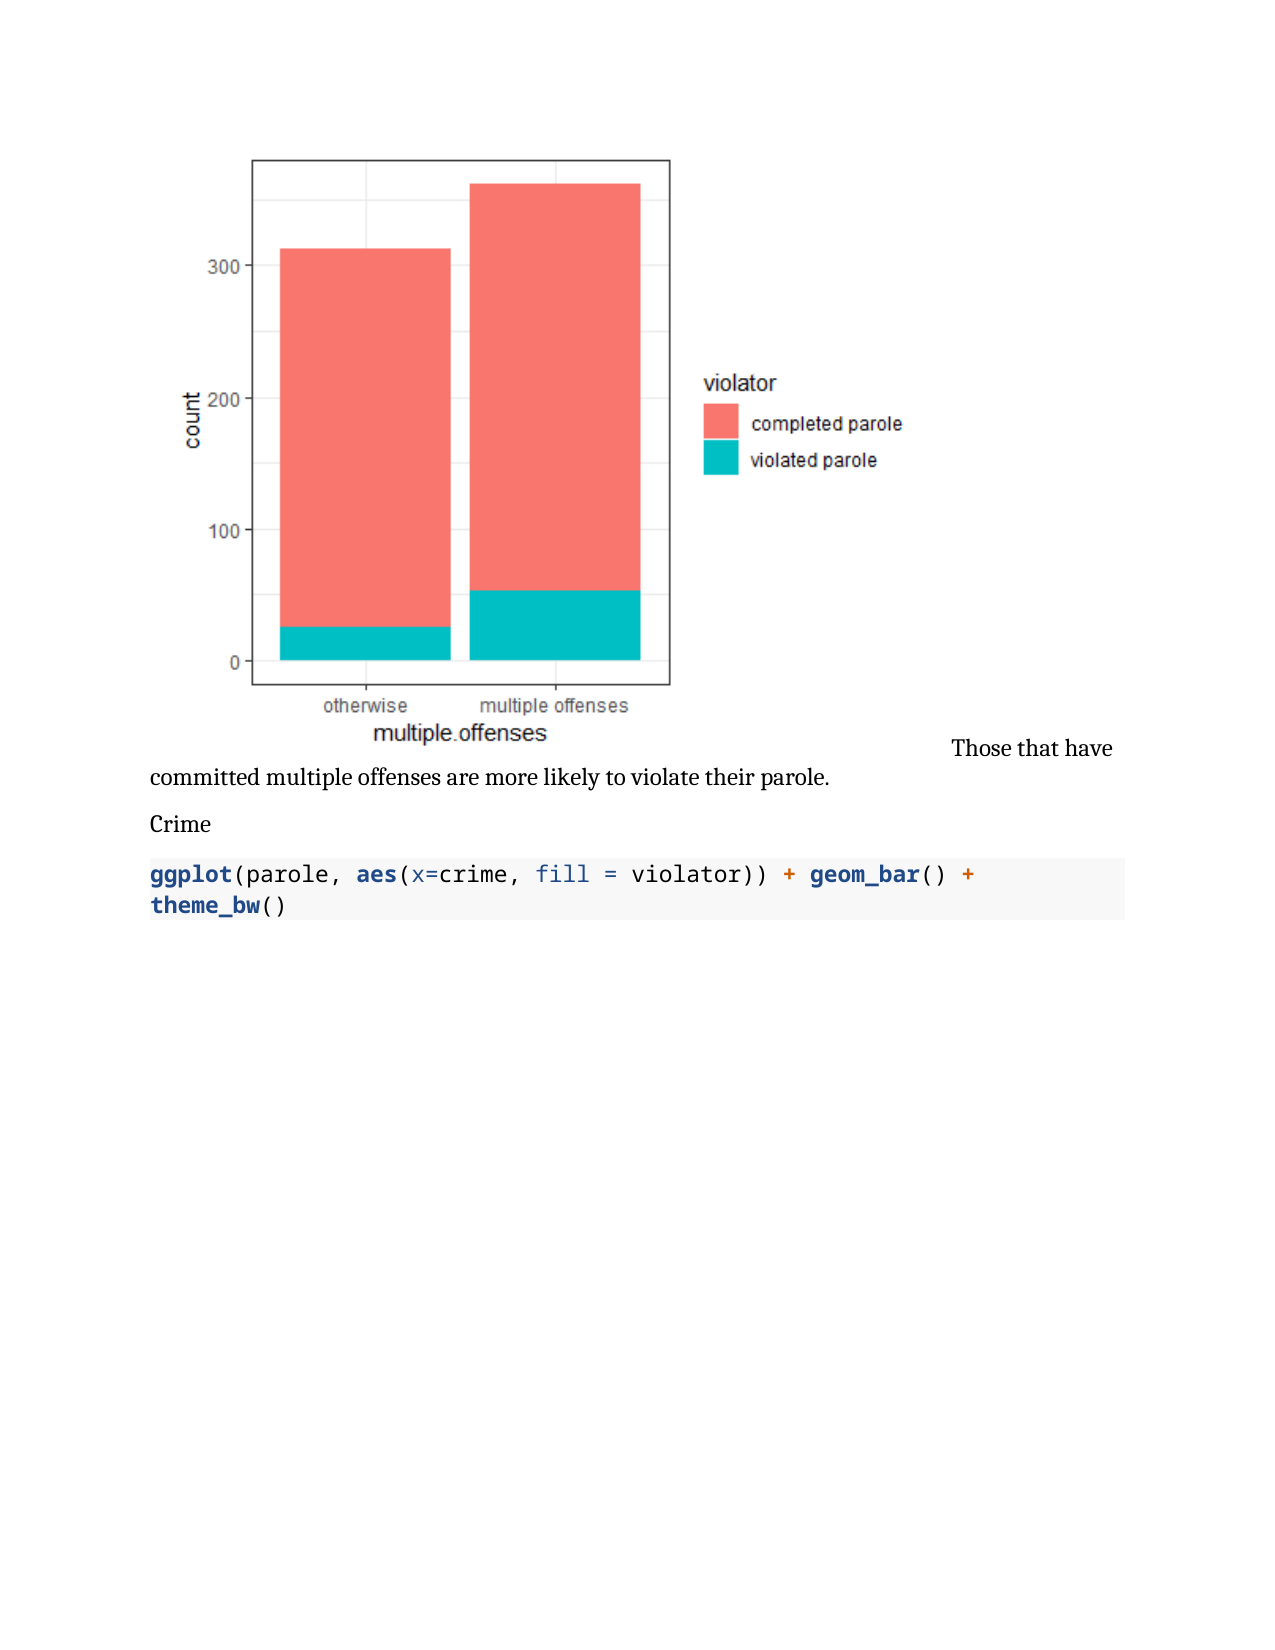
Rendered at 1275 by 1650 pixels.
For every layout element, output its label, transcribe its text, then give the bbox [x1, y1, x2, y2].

text Crime [150, 810, 1125, 839]
text ggplot(parole, aes(x=crime, fill = violator)) + geom_bar() + theme_bw() [287, 858, 1125, 920]
picture [168, 150, 927, 757]
